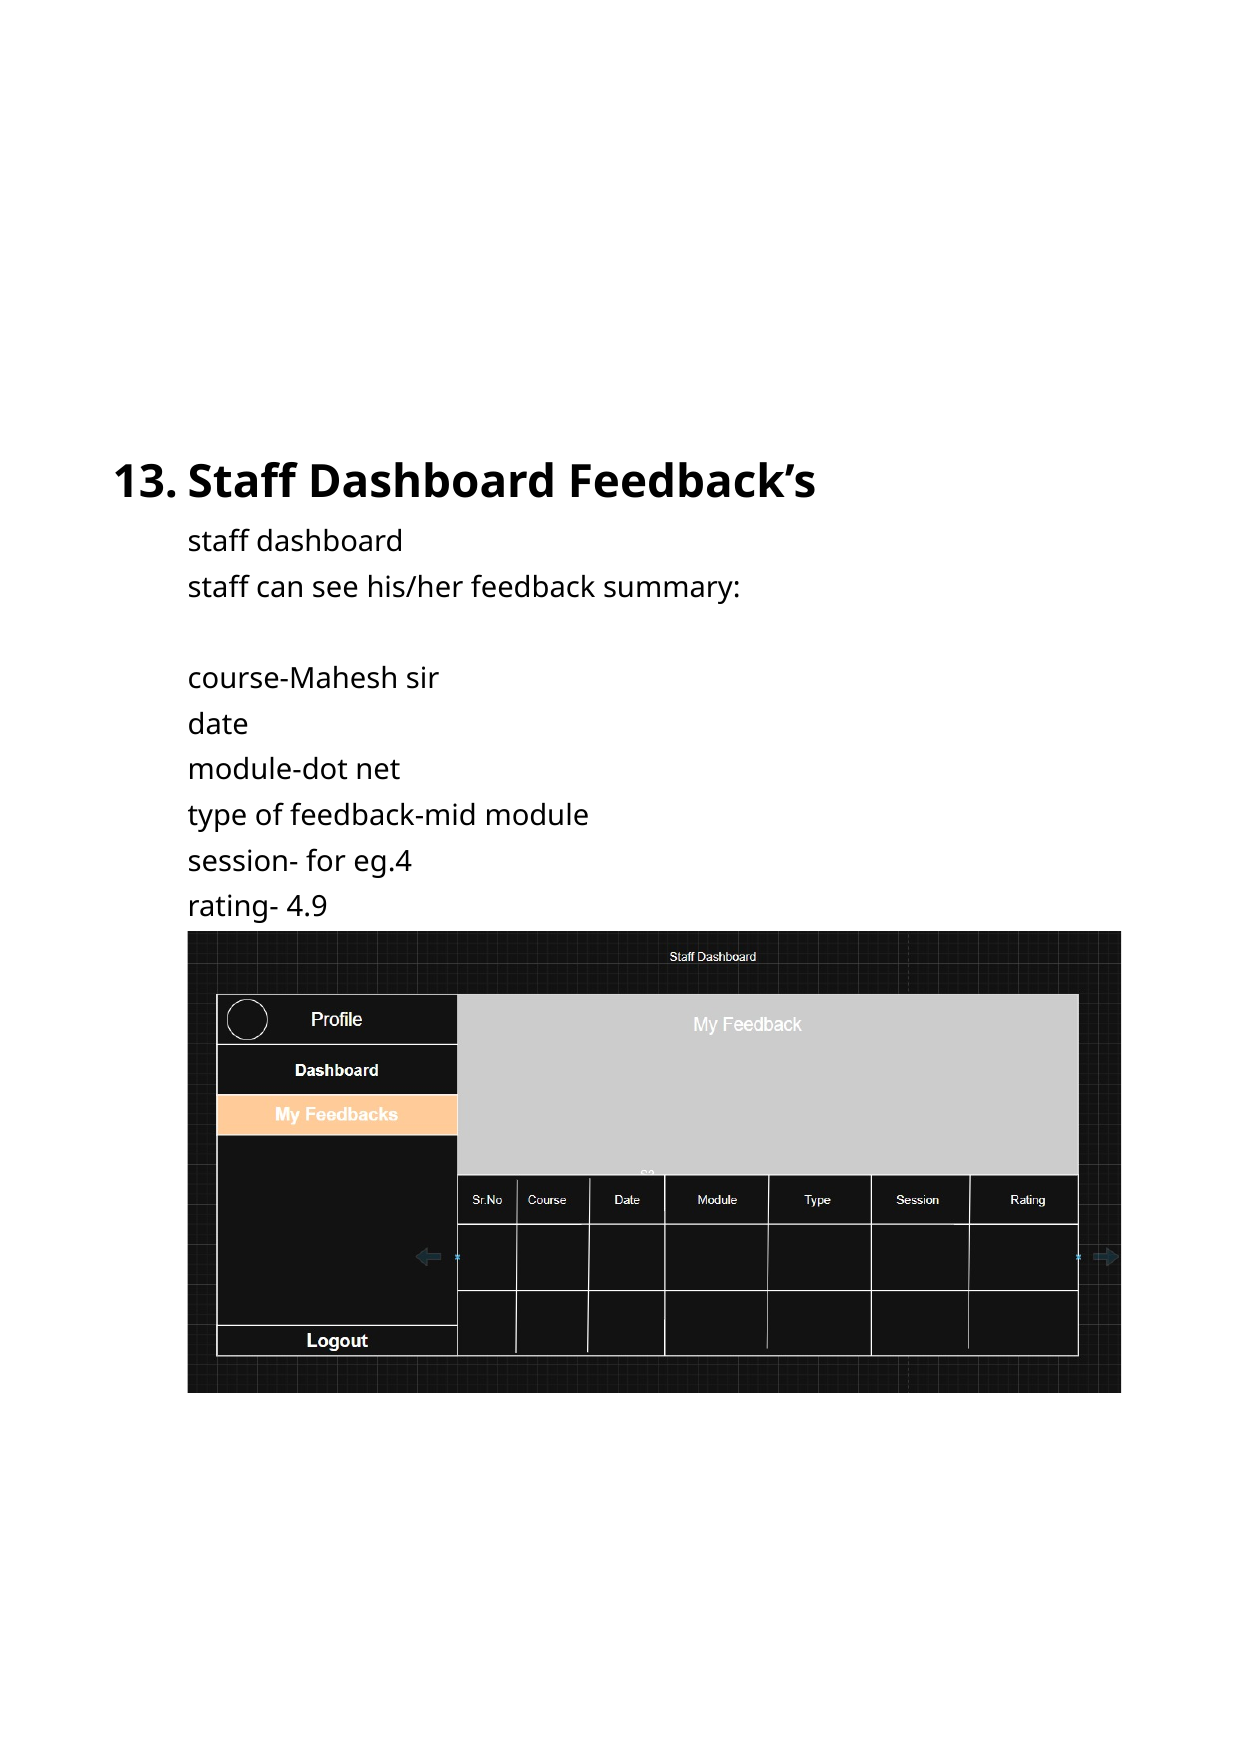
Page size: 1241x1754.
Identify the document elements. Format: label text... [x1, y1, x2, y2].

list course-Mahesh sir [187, 657, 1165, 697]
list staff can see his/her feedback summary: [187, 566, 1165, 606]
list staff dashboard [187, 520, 1165, 560]
list module-dot net [187, 748, 1165, 788]
list rating- 4.9 [187, 885, 1165, 925]
list type of feedback-mid module [187, 794, 1165, 834]
list Staff Dashboard Feedback’s [112, 449, 1165, 511]
list date [187, 703, 1165, 743]
list session- for eg.4 [187, 840, 1165, 879]
picture [187, 931, 1122, 1393]
